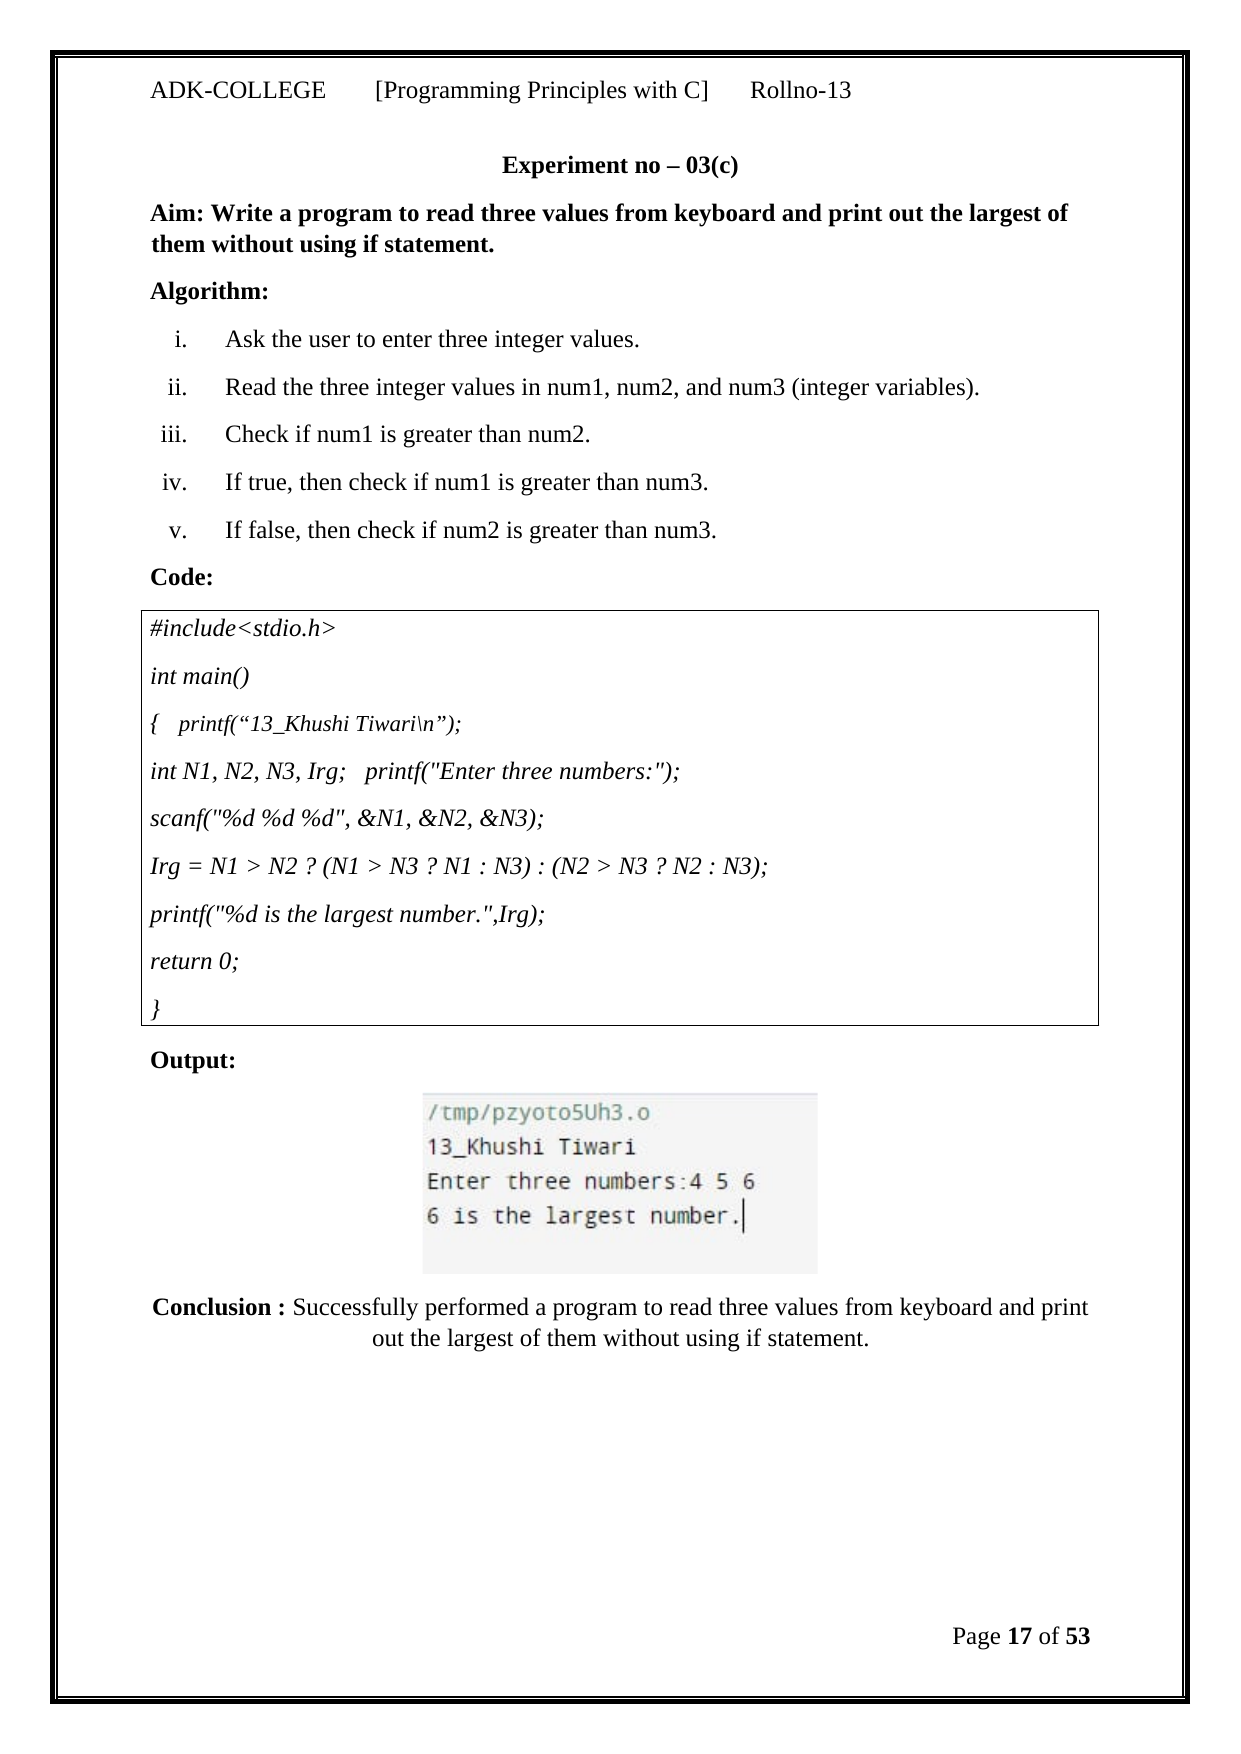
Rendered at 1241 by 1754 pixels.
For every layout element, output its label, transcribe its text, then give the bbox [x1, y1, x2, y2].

text Conclusion : Successfully performed a program to read three values from keyboard and print out the largest of them without using if statement. [150, 1292, 1090, 1352]
list If true, then check if num1 is greater than num3. [187, 467, 1090, 496]
text } [142, 991, 1098, 1025]
list Read the three integer values in num1, num2, and num3 (integer variables). [187, 372, 1090, 400]
list If false, then check if num2 is greater than num3. [187, 515, 1090, 543]
text Experiment no – 03(c) [150, 150, 1090, 179]
list Ask the user to enter three integer values. [187, 324, 1090, 353]
text Aim: Write a program to read three values from keyboard and print out the largest of them without using if statement. [150, 198, 1090, 257]
text printf("%d is the largest number.",Irg); [142, 896, 1098, 927]
text int N1, N2, N3, Irg; printf("Enter three numbers:"); [142, 753, 1098, 785]
text Output: [150, 1045, 1090, 1073]
text { printf(“13_Khushi Tiwari\n”); [142, 705, 1098, 737]
text #include<stdio.h> [142, 611, 1098, 642]
list Check if num1 is greater than num2. [187, 419, 1090, 448]
text int main() [142, 658, 1098, 689]
text Algorithm: [150, 276, 1090, 305]
text Irg = N1 > N2 ? (N1 > N3 ? N1 : N3) : (N2 > N3 ? N2 : N3); [142, 848, 1098, 880]
text Code: [150, 562, 1090, 591]
text return 0; [142, 943, 1098, 975]
picture [422, 1092, 818, 1274]
text scanf("%d %d %d", &N1, &N2, &N3); [142, 800, 1098, 832]
